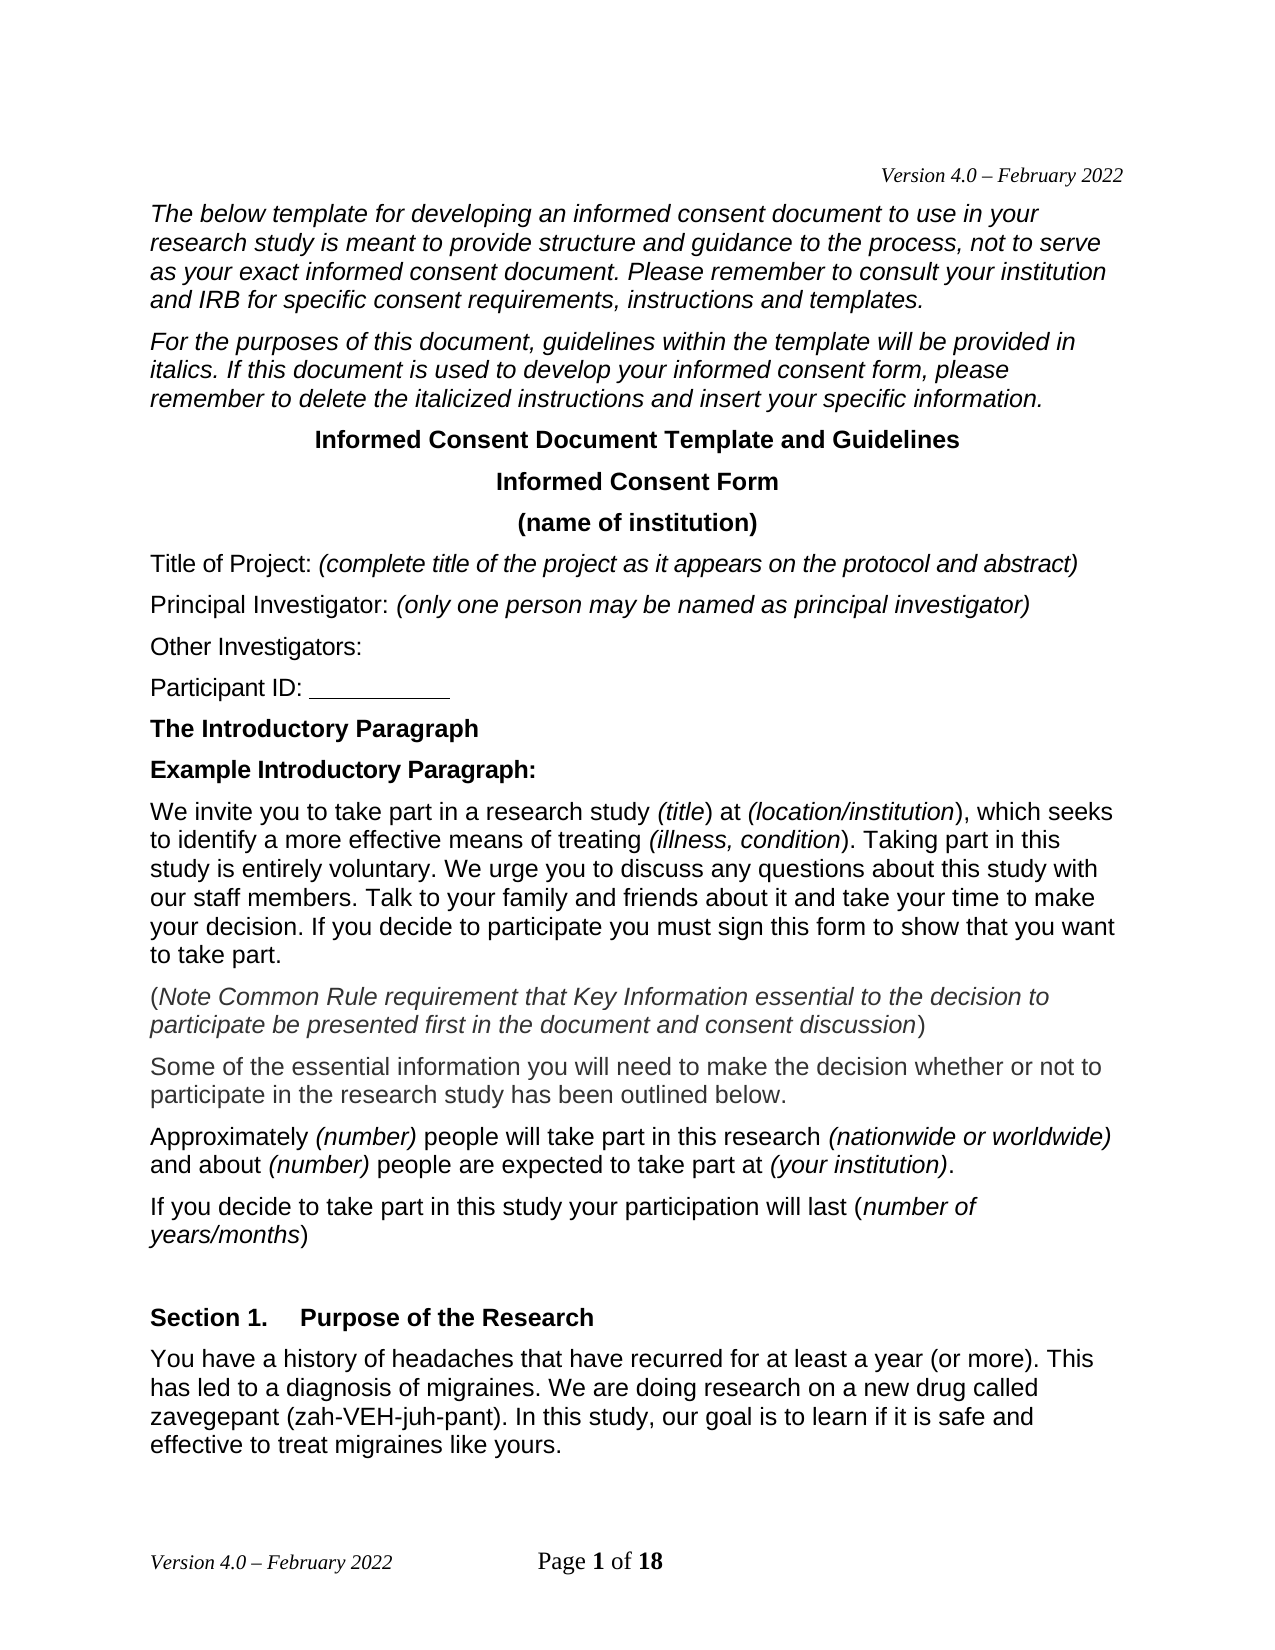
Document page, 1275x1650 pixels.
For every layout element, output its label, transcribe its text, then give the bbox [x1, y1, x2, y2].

subtitle Informed Consent Document Template and Guidelines [150, 425, 1125, 454]
subtitle Example Introductory Paragraph: [150, 755, 1125, 784]
text Some of the essential information you will need to make the decision whether or not to participate in the research study has been outlined below. [788, 1052, 1125, 1109]
text Version 4.0 – February 2022 [150, 162, 1125, 187]
text Approximately (number) people will take part in this research (nationwide or worldwide) and about (number) people are expected to take part at (your institution). [150, 1122, 1125, 1179]
text We invite you to take part in a research study (title) at (location/institution), which seeks to identify a more effective means of treating (illness, condition). Taking part in this study is entirely voluntary. We urge you to discuss any questions about this study with our staff members. Talk to your family and friends about it and take your time to make your decision. If you decide to participate you must sign this form to show that you want to take part. [150, 797, 1125, 969]
text For the purposes of this document, guidelines within the template will be provided in italics. If this document is used to develop your informed consent form, please remember to delete the italicized instructions and insert your specific information. [150, 327, 1125, 413]
text Other Investigators: [150, 632, 1125, 660]
subtitle The Introductory Paragraph [150, 714, 1125, 743]
text You have a history of headaches that have recurred for at least a year (or more). This has led to a diagnosis of migraines. We are doing research on a new drug called zavegepant (zah-VEH-juh-pant). In this study, our goal is to learn if it is safe and effective to treat migraines like yours. [150, 1344, 1125, 1459]
subtitle Informed Consent Form [150, 467, 1125, 495]
text (Note Common Rule requirement that Key Information essential to the decision to participate be presented first in the document and consent discussion) [926, 982, 1125, 1039]
text The below template for developing an informed consent document to use in your research study is meant to provide structure and guidance to the process, not to serve as your exact informed consent document. Please remember to consult your institution and IRB for specific consent requirements, instructions and templates. [150, 199, 1125, 314]
text Principal Investigator: (only one person may be named as principal investigator) [150, 590, 1125, 619]
subtitle Section 1. Purpose of the Research [150, 1303, 1125, 1332]
text If you decide to take part in this study your participation will last (number of years/months) [150, 1192, 1125, 1249]
subtitle (name of institution) [150, 508, 1125, 537]
text Participant ID: [150, 673, 1125, 702]
text Title of Project: (complete title of the project as it appears on the protocol and abstract) [150, 549, 1125, 578]
